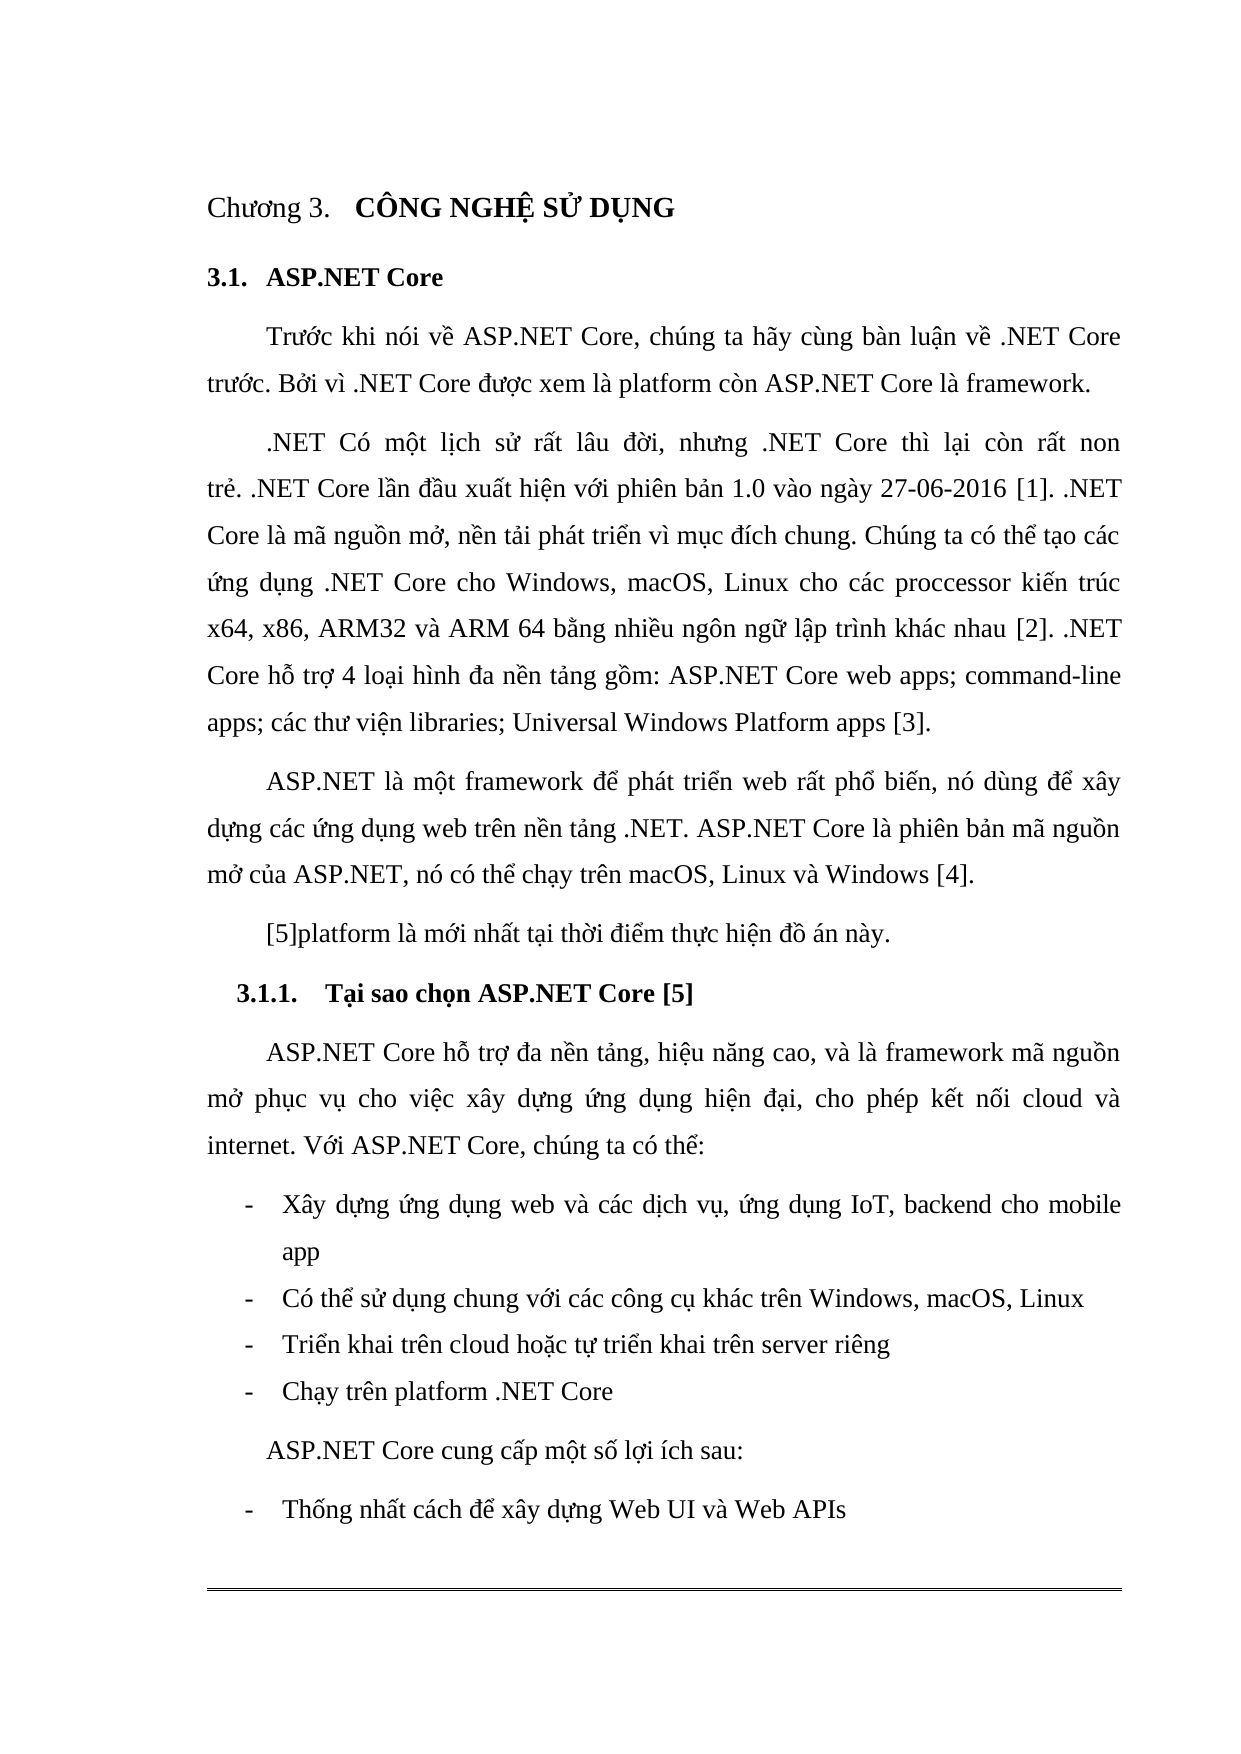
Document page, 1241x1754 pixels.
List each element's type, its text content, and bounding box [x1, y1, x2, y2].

list Triển khai trên cloud hoặc tự triển khai trên server riêng [244, 1328, 1122, 1359]
text platform là mới nhất tại thời điểm thực hiện đồ án này. [207, 917, 1122, 949]
list Chạy trên platform .NET Core [244, 1375, 1122, 1406]
text ASP.NET Core hỗ trợ đa nền tảng, hiệu năng cao, và là framework mã nguồn mở phục vụ cho việc xây dựng ứng dụng hiện đại, cho phép kết nối cloud và internet. Với ASP.NET Core, chúng ta có thể: [207, 1036, 1122, 1160]
subtitle Tại sao chọn ASP.NET Core [236, 977, 1122, 1008]
subtitle ASP.NET Core [207, 261, 1122, 292]
text ASP.NET là một framework để phát triển web rất phổ biến, nó dùng để xây dựng các ứng dụng web trên nền tảng .NET. ASP.NET Core là phiên bản mã nguồn mở của ASP.NET, nó có thể chạy trên macOS, Linux và Windows. [207, 765, 1122, 889]
list Thống nhất cách để xây dựng Web UI và Web APIs [244, 1493, 1122, 1524]
list Xây dựng ứng dụng web và các dịch vụ, ứng dụng IoT, backend cho mobile app [244, 1188, 1122, 1266]
subtitle CÔNG NGHỆ SỬ DỤNG [207, 190, 1122, 223]
list Có thể sử dụng chung với các công cụ khác trên Windows, macOS, Linux [244, 1282, 1122, 1313]
text ASP.NET Core cung cấp một số lợi ích sau: [207, 1434, 1122, 1465]
text .NET Có một lịch sử rất lâu đời, nhưng .NET Core thì lại còn rất non trẻ. .NET Core lần đầu xuất hiện với phiên bản 1.0 vào ngày 27-06-2016. .NET Core là mã nguồn mở, nền tải phát triển vì mục đích chung. Chúng ta có thể tạo các ứng dụng .NET Core cho Windows, macOS, Linux cho các proccessor kiến trúc x64, x86, ARM32 và ARM 64 bằng nhiều ngôn ngữ lập trình khác nhau. .NET Core hỗ trợ 4 loại hình đa nền tảng gồm: ASP.NET Core web apps; command-line apps; các thư viện libraries; Universal Windows Platform apps. [207, 426, 1122, 737]
text Trước khi nói về ASP.NET Core, chúng ta hãy cùng bàn luận về .NET Core trước. Bởi vì .NET Core được xem là platform còn ASP.NET Core là framework. [207, 320, 1122, 398]
